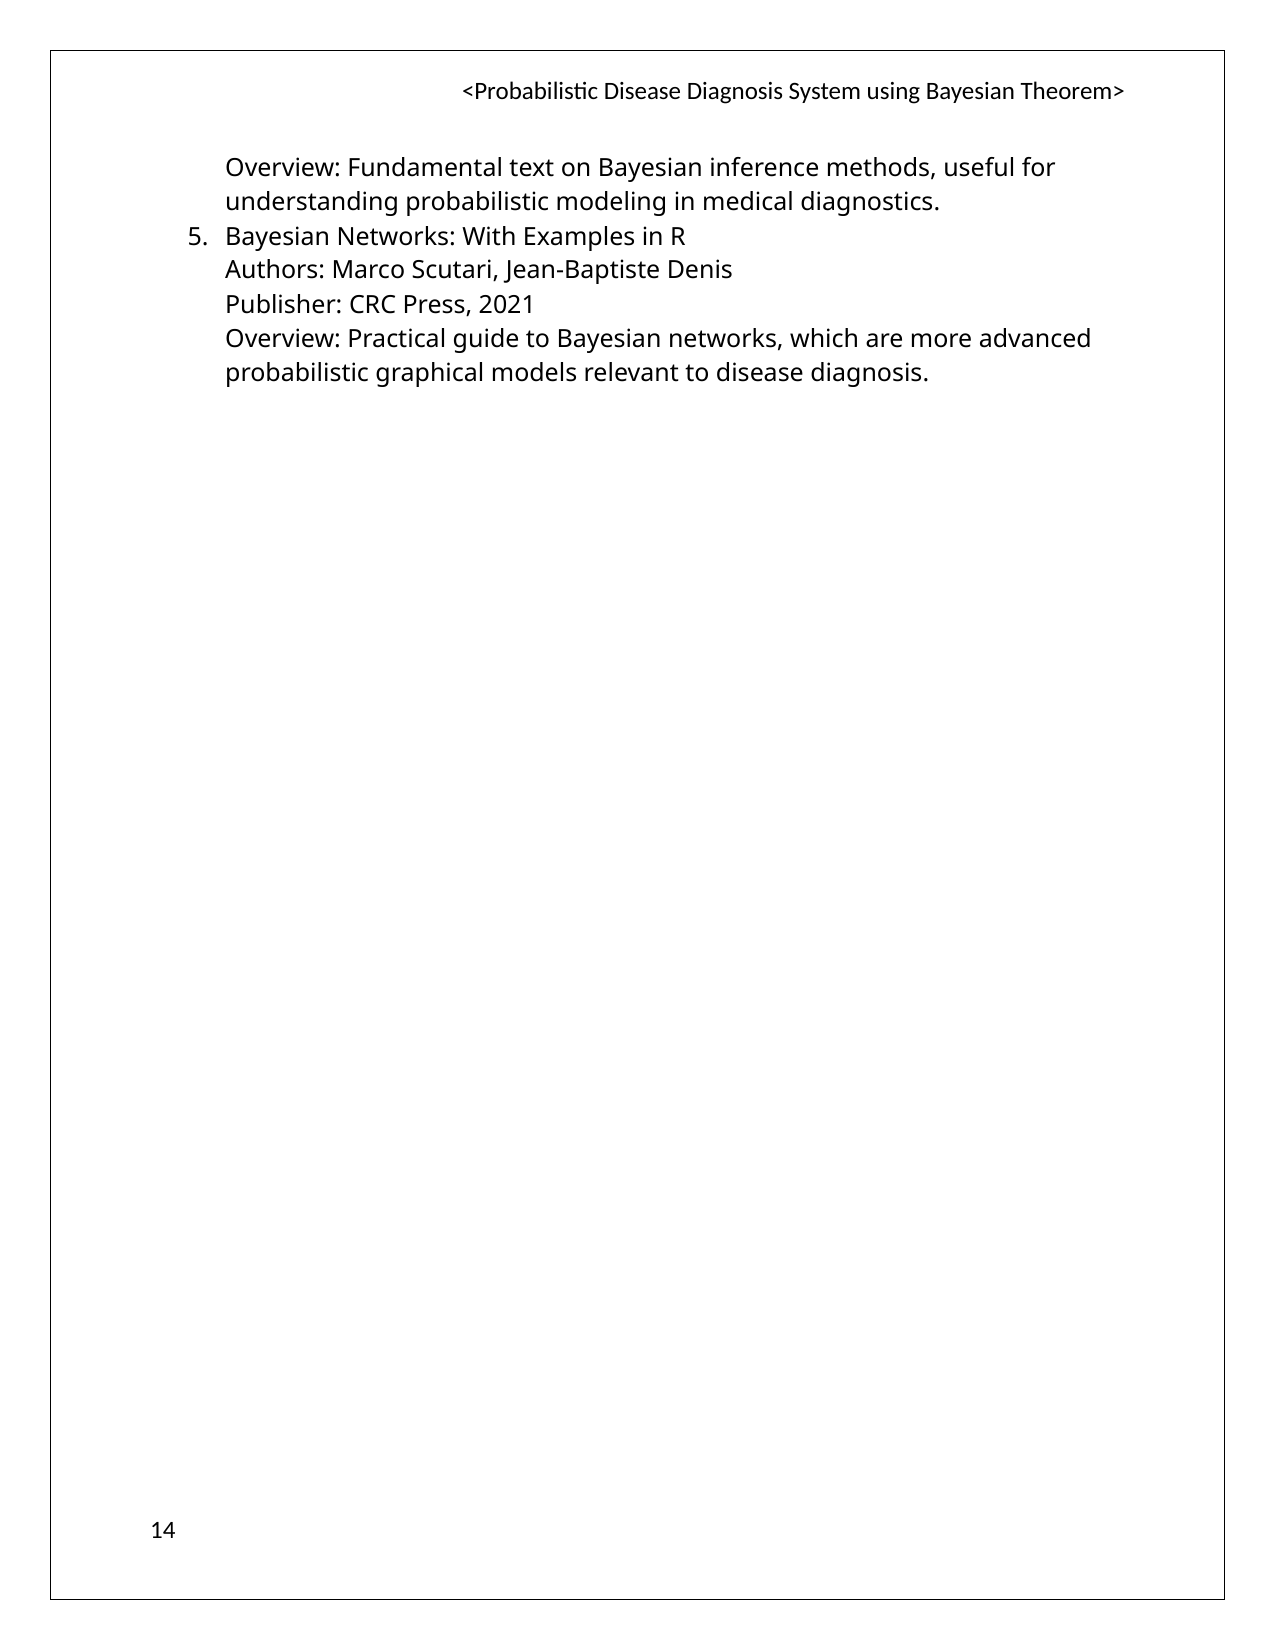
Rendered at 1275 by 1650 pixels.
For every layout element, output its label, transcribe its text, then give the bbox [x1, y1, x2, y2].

list Bayesian Networks: With Examples in R Authors: Marco Scutari, Jean-Baptiste Denis Publisher: CRC Press, 2021 Overview: Practical guide to Bayesian networks, which are more advanced probabilistic graphical models relevant to disease diagnosis. [187, 218, 1125, 388]
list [187, 150, 1125, 218]
